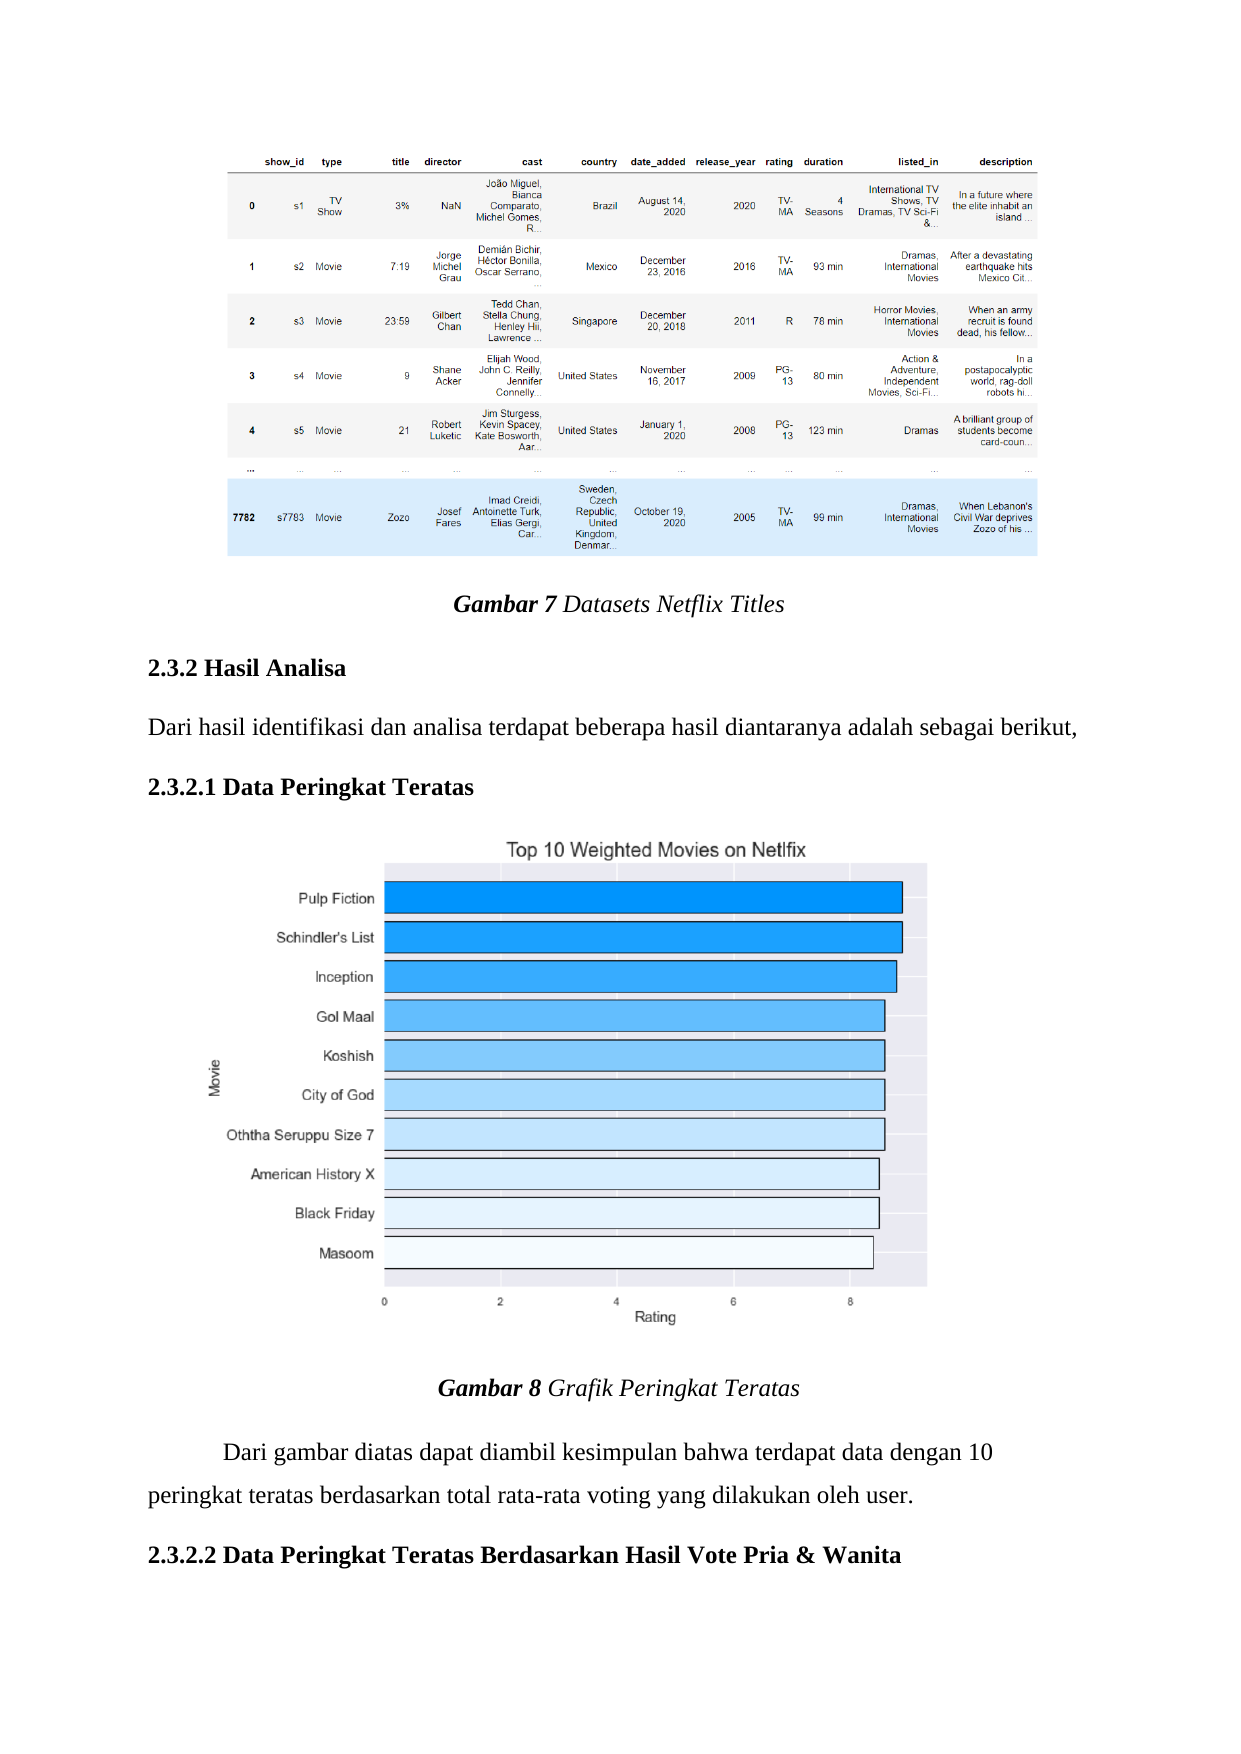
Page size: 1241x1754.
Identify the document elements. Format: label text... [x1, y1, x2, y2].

text Dari hasil identifikasi dan analisa terdapat beberapa hasil diantaranya adalah sebagai berikut, [148, 712, 1092, 741]
text 2.3.2 Hasil Analisa [148, 653, 1092, 681]
text Gambar 8 Grafik Peringkat Teratas [148, 1373, 1092, 1402]
text Dari gambar diatas dapat diambil kesimpulan bahwa terdapat data dengan 10 peringkat teratas berdasarkan total rata-rata voting yang dilakukan oleh user. [148, 1437, 1092, 1509]
picture [197, 832, 1043, 1343]
text Gambar 7 Datasets Netflix Titles [148, 589, 1092, 617]
text 2.3.2.1 Data Peringkat Teratas [148, 772, 1092, 801]
text 2.3.2.2 Data Peringkat Teratas Berdasarkan Hasil Vote Pria & Wanita [148, 1540, 1092, 1568]
picture [222, 147, 1049, 558]
